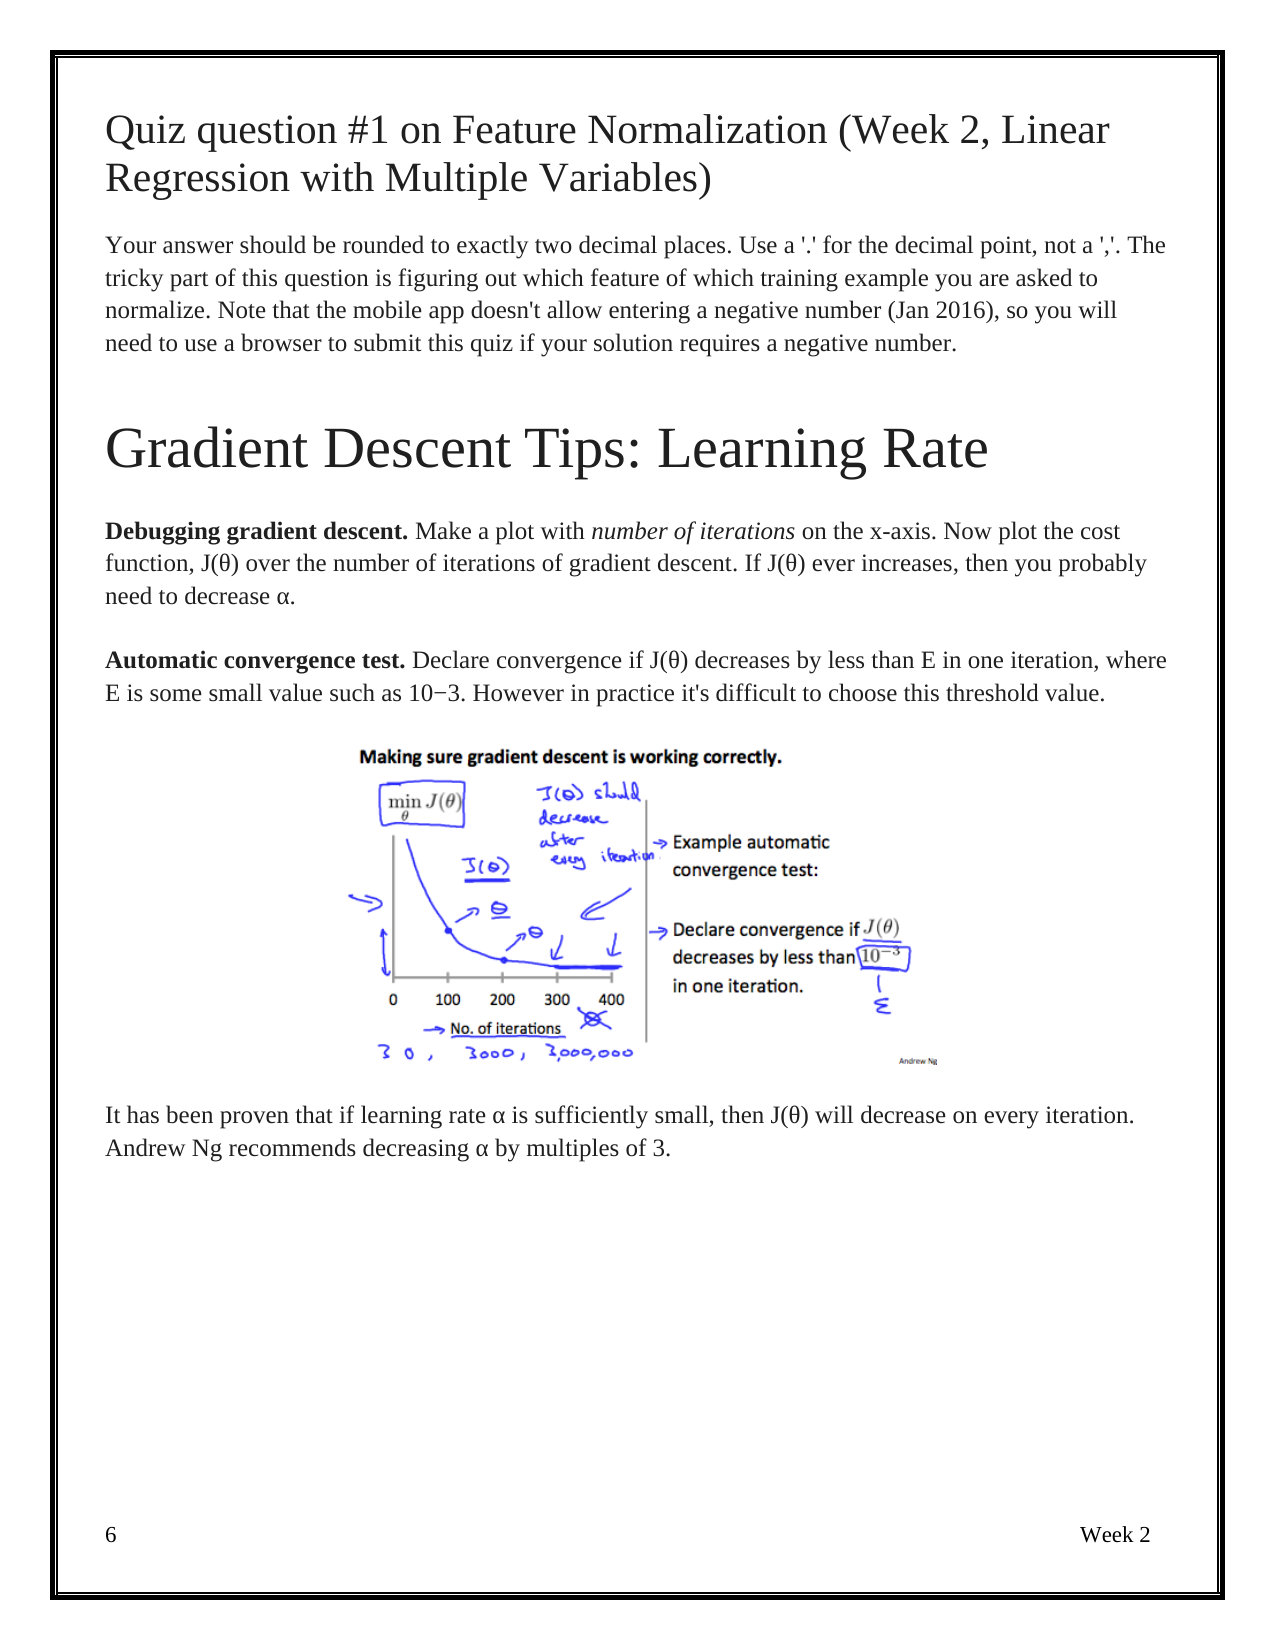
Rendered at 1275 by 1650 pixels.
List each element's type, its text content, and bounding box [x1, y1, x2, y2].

text Your answer should be rounded to exactly two decimal places. Use a '.' for the decimal point, not a ','. The tricky part of this question is figuring out which feature of which training example you are asked to normalize. Note that the mobile app doesn't allow entering a negative number (Jan 2016), so you will need to use a browser to submit this quiz if your solution requires a negative number. [105, 226, 1170, 357]
picture [338, 738, 937, 1065]
text Debugging gradient descent. Make a plot with number of iterations on the x-axis. Now plot the cost function, J(θ) over the number of iterations of gradient descent. If J(θ) ever increases, then you probably need to decrease α. [105, 512, 1170, 610]
text Automatic convergence test. Declare convergence if J(θ) decreases by less than E in one iteration, where E is some small value such as 10−3. However in practice it's difficult to choose this threshold value. [105, 641, 1170, 707]
text It has been proven that if learning rate α is sufficiently small, then J(θ) will decrease on every iteration. Andrew Ng recommends decreasing α by multiples of 3. [105, 1096, 1170, 1162]
subtitle Gradient Descent Tips: Learning Rate [105, 413, 1170, 480]
subtitle Quiz question #1 on Feature Normalization (Week 2, Linear Regression with Multiple Variables) [105, 105, 1170, 201]
